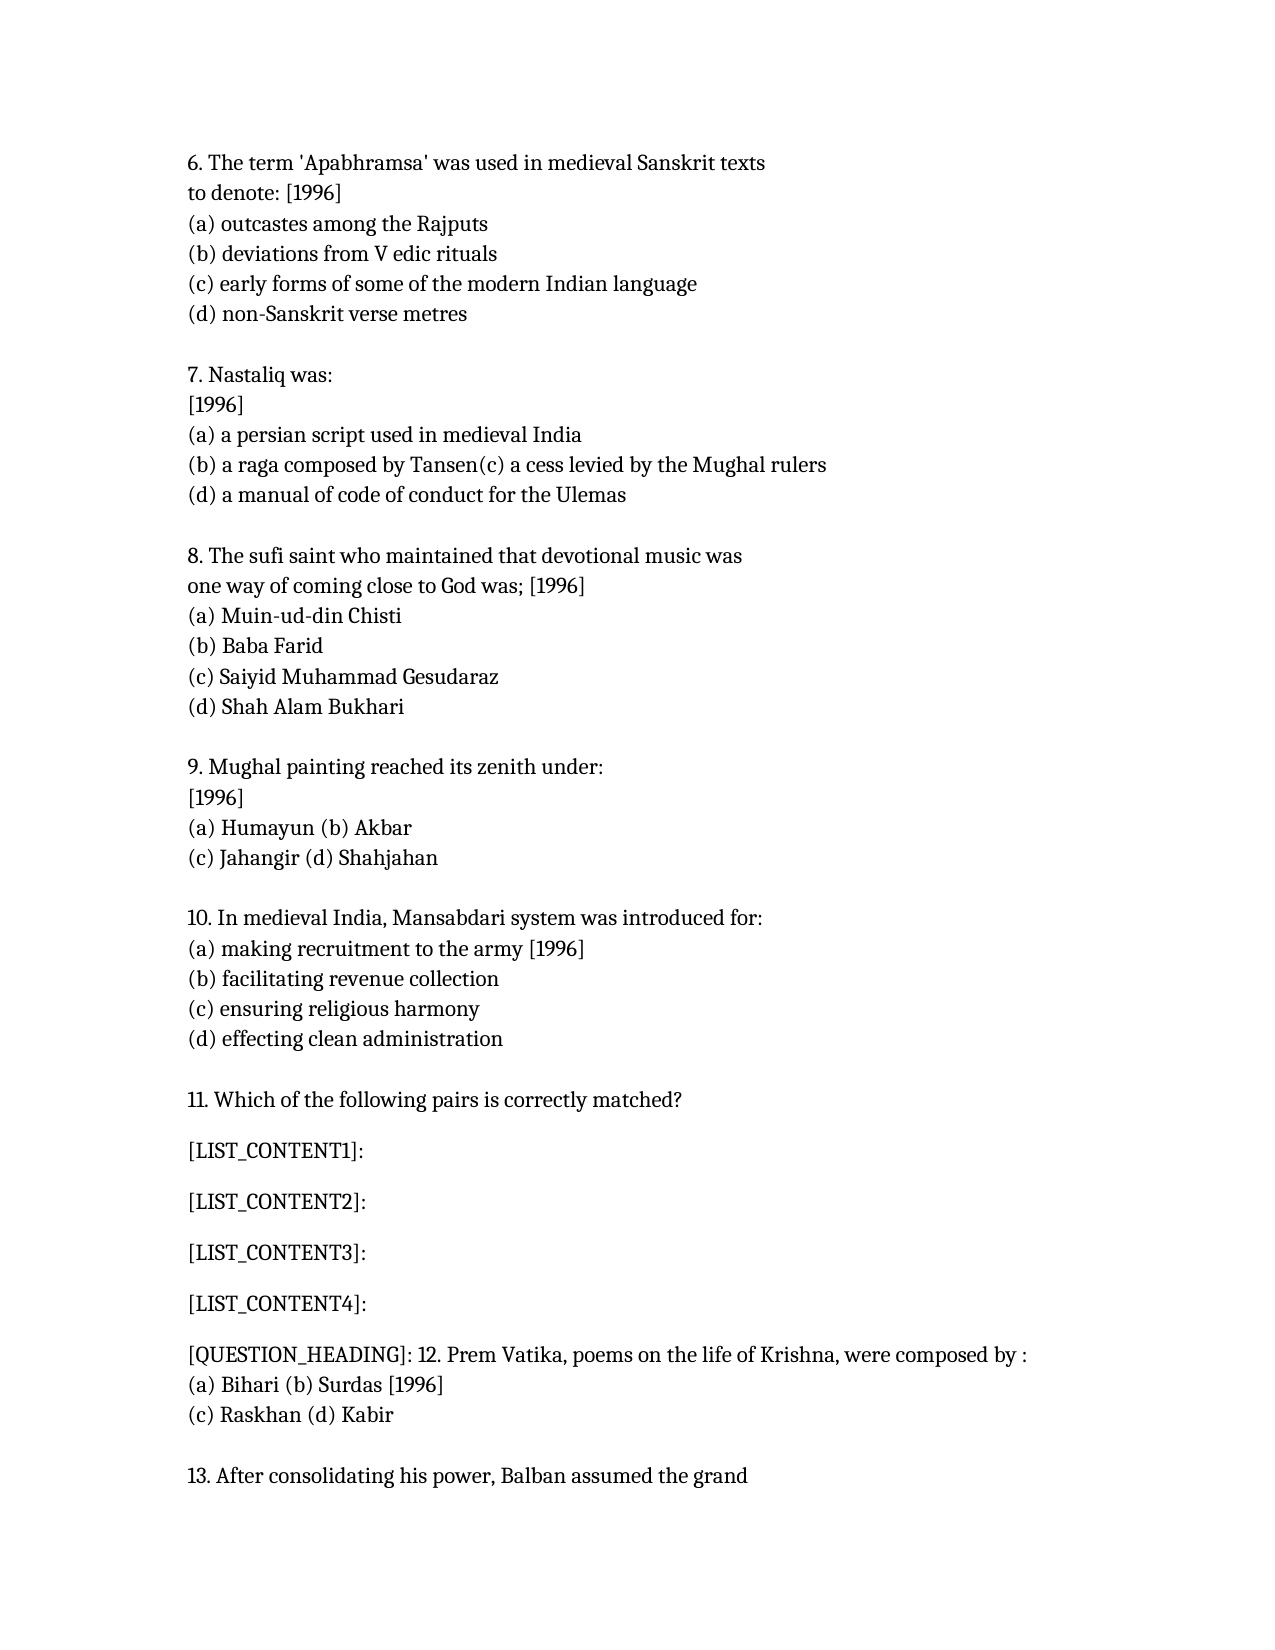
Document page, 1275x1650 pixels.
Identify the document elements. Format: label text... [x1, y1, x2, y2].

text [187, 150, 1087, 1113]
text [LIST_CONTENT3]: [187, 1239, 1087, 1266]
text [LIST_CONTENT1]: [187, 1137, 1087, 1164]
text [LIST_CONTENT2]: [187, 1188, 1087, 1215]
text [LIST_CONTENT4]: [187, 1291, 1087, 1317]
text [187, 1342, 1087, 1489]
